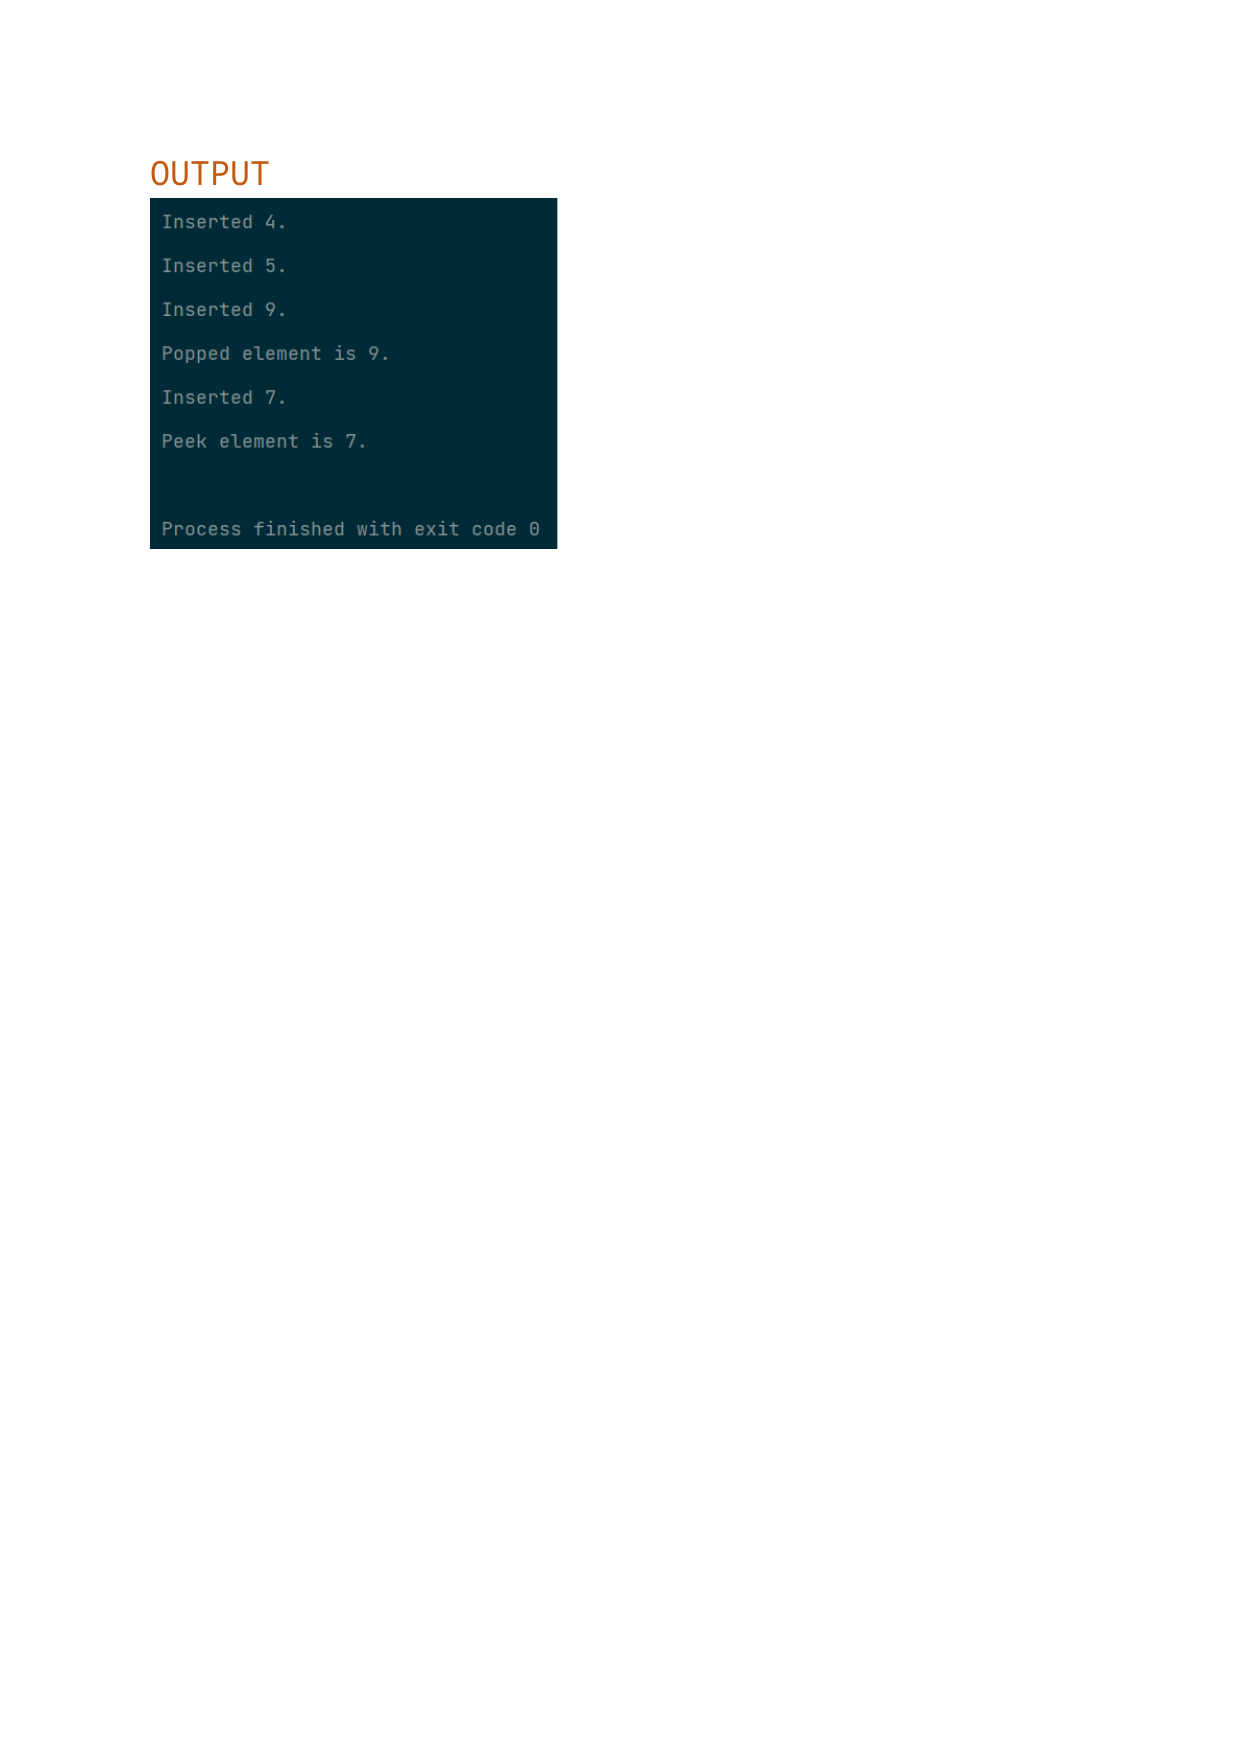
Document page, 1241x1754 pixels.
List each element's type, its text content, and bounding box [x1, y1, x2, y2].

picture [317, 525, 321, 535]
picture [198, 262, 206, 272]
picture [221, 438, 229, 447]
picture [233, 527, 240, 535]
picture [199, 350, 206, 362]
picture [198, 306, 206, 315]
subtitle OUTPUT [150, 150, 1090, 195]
picture [266, 303, 275, 315]
picture [451, 522, 458, 535]
picture [336, 350, 344, 359]
picture [267, 525, 275, 535]
picture [232, 394, 240, 403]
picture [186, 438, 194, 447]
picture [186, 525, 194, 535]
picture [267, 259, 274, 265]
picture [416, 526, 424, 535]
picture [290, 435, 297, 445]
picture [175, 350, 183, 359]
picture [209, 262, 217, 272]
picture [255, 522, 263, 535]
picture [164, 391, 171, 403]
picture [244, 391, 252, 403]
picture [209, 218, 217, 228]
picture [164, 215, 171, 228]
picture [221, 304, 229, 316]
picture [175, 438, 183, 447]
picture [335, 523, 344, 535]
picture [232, 435, 241, 447]
picture [209, 394, 217, 403]
picture [394, 522, 398, 535]
picture [325, 438, 332, 447]
picture [164, 259, 171, 272]
picture [187, 350, 194, 362]
picture [232, 262, 240, 270]
picture [324, 526, 332, 535]
picture [428, 527, 433, 535]
picture [370, 347, 378, 359]
picture [370, 525, 379, 535]
picture [244, 350, 252, 359]
picture [312, 347, 320, 359]
picture [164, 435, 172, 447]
picture [382, 523, 389, 535]
picture [301, 527, 309, 535]
picture [232, 306, 240, 315]
picture [255, 347, 263, 359]
picture [358, 526, 366, 535]
picture [313, 438, 321, 447]
picture [246, 259, 252, 272]
picture [198, 394, 206, 403]
picture [279, 438, 286, 447]
picture [187, 306, 194, 316]
picture [473, 525, 481, 535]
picture [209, 525, 217, 535]
picture [302, 350, 309, 359]
picture [290, 350, 298, 359]
picture [533, 522, 539, 535]
picture [209, 306, 217, 315]
picture [164, 303, 171, 316]
picture [221, 392, 229, 403]
picture [198, 527, 206, 535]
picture [176, 306, 183, 315]
picture [199, 435, 206, 447]
picture [487, 527, 493, 535]
picture [267, 438, 275, 447]
picture [266, 221, 275, 228]
picture [347, 435, 355, 447]
picture [267, 350, 287, 359]
picture [164, 347, 172, 359]
picture [209, 350, 217, 359]
picture [221, 260, 229, 272]
picture [290, 525, 298, 535]
picture [176, 262, 183, 271]
picture [496, 522, 504, 535]
picture [176, 394, 183, 403]
picture [439, 525, 448, 535]
picture [187, 394, 194, 403]
picture [246, 215, 252, 228]
picture [198, 218, 206, 228]
picture [508, 527, 516, 535]
picture [266, 391, 275, 402]
picture [221, 216, 229, 228]
picture [221, 347, 229, 359]
picture [244, 438, 264, 447]
picture [244, 303, 252, 315]
picture [176, 218, 183, 228]
picture [164, 522, 172, 535]
picture [232, 218, 240, 228]
